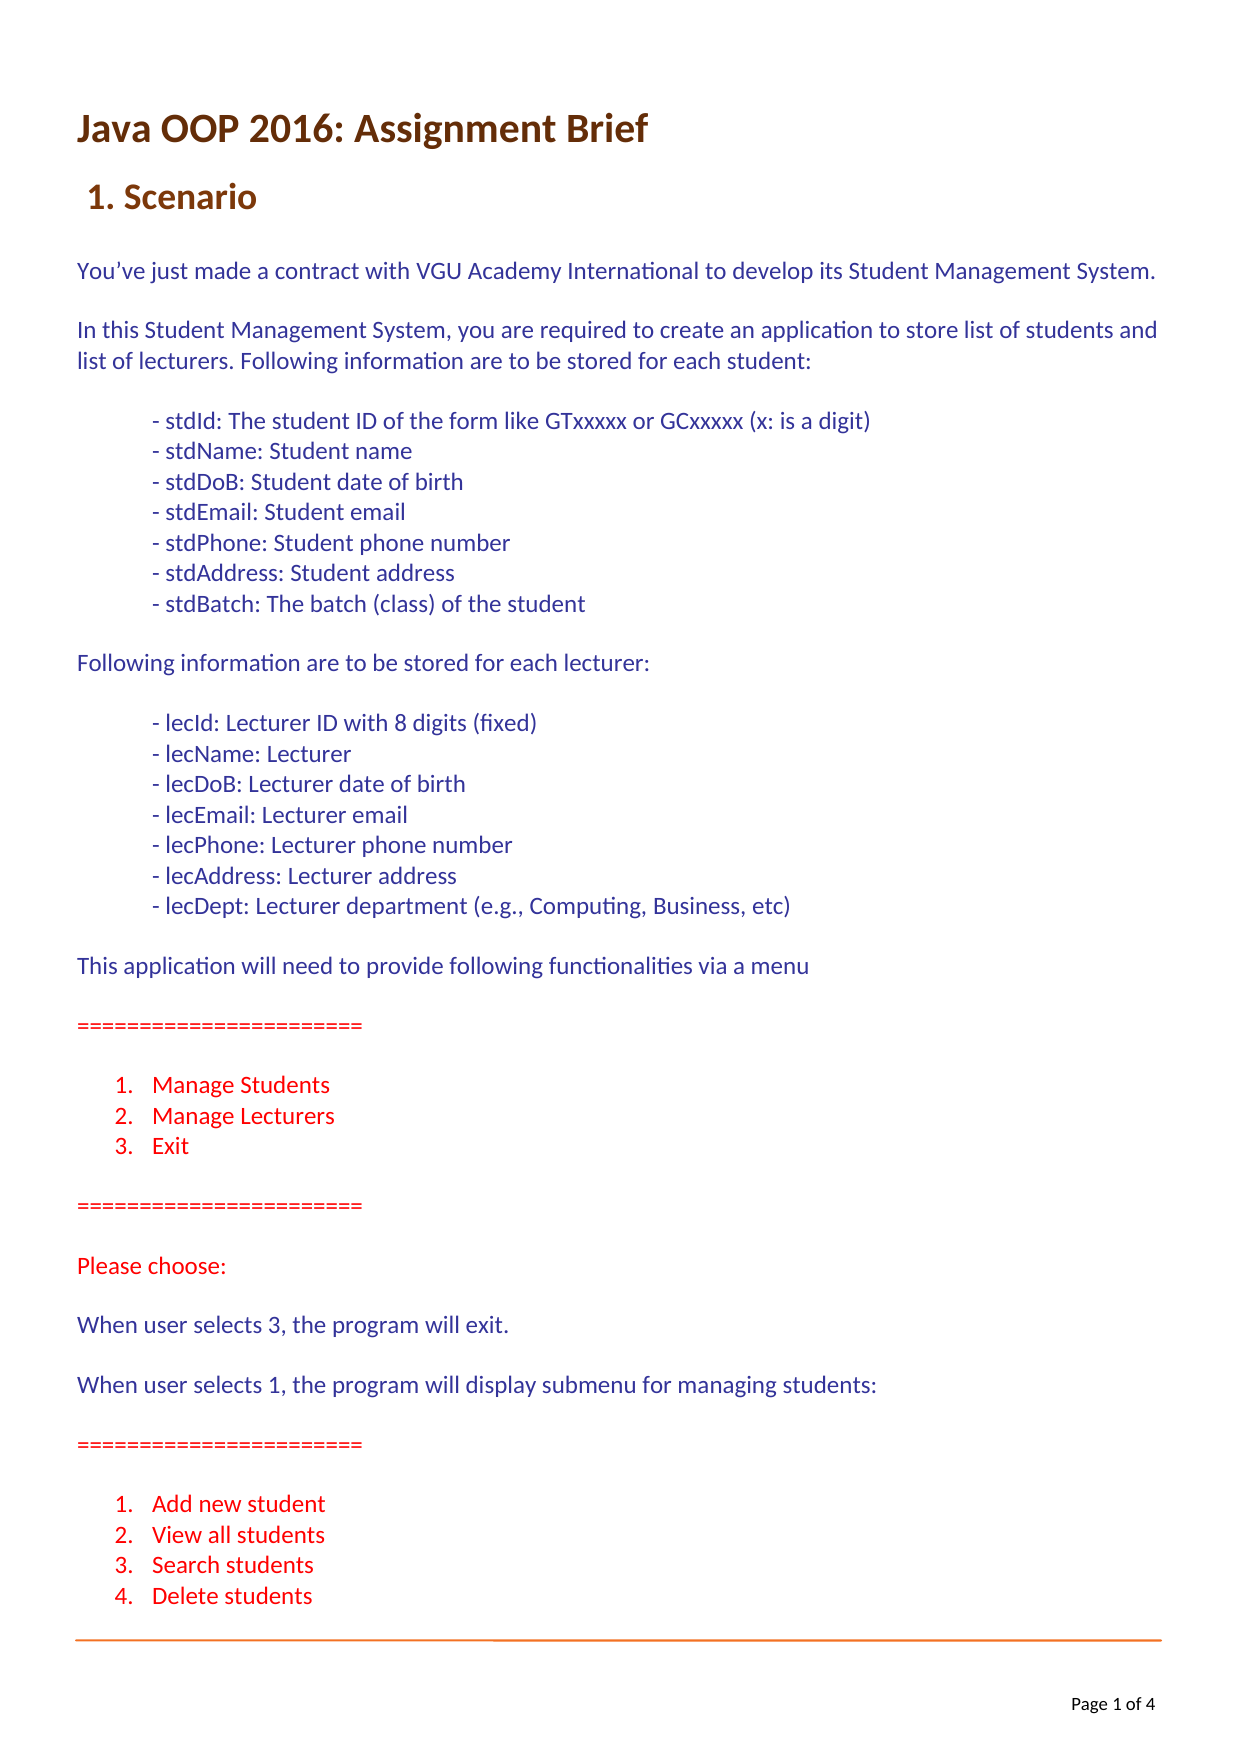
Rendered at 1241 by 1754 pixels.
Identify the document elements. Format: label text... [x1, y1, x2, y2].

subtitle Java OOP 2016: Assignment Brief [77, 102, 1163, 153]
text - stdAddress: Student address [152, 557, 1163, 588]
text - lecAddress: Lecturer address [152, 860, 1163, 890]
text ======================= [77, 1429, 1163, 1459]
text In this Student Management System, you are required to create an application to store list of students and list of lecturers. Following information are to be stored for each student: [77, 314, 1163, 376]
text This application will need to provide following functionalities via a menu [77, 950, 1163, 981]
list View all students [114, 1519, 1163, 1550]
subtitle Scenario [86, 173, 1163, 219]
text Please choose: [77, 1250, 1163, 1280]
text - stdPhone: Student phone number [152, 527, 1163, 557]
text ======================= [77, 1010, 1163, 1040]
list Manage Students [114, 1069, 1163, 1100]
list Manage Lecturers [114, 1100, 1163, 1131]
text - stdId: The student ID of the form like GTxxxxx or GCxxxxx (x: is a digit) [152, 405, 1163, 435]
text - lecName: Lecturer [152, 738, 1163, 768]
list Delete students [114, 1580, 1163, 1611]
text Following information are to be stored for each lecturer: [77, 648, 1163, 678]
text - lecDept: Lecturer department (e.g., Computing, Business, etc) [152, 890, 1163, 921]
text When user selects 1, the program will display submenu for managing students: [77, 1369, 1163, 1400]
text - stdEmail: Student email [152, 496, 1163, 527]
text You’ve just made a contract with VGU Academy International to develop its Student Management System. [77, 255, 1163, 285]
list Add new student [114, 1489, 1163, 1519]
text - lecDoB: Lecturer date of birth [152, 768, 1163, 799]
list Search students [114, 1550, 1163, 1580]
text - stdDoB: Student date of birth [152, 466, 1163, 496]
text - stdBatch: The batch (class) of the student [152, 588, 1163, 618]
text When user selects 3, the program will exit. [77, 1309, 1163, 1340]
text ======================= [77, 1190, 1163, 1221]
text - lecEmail: Lecturer email [152, 799, 1163, 829]
text - lecId: Lecturer ID with 8 digits (fixed) [152, 707, 1163, 738]
list Exit [114, 1131, 1163, 1161]
text - lecPhone: Lecturer phone number [152, 829, 1163, 860]
text - stdName: Student name [152, 435, 1163, 466]
